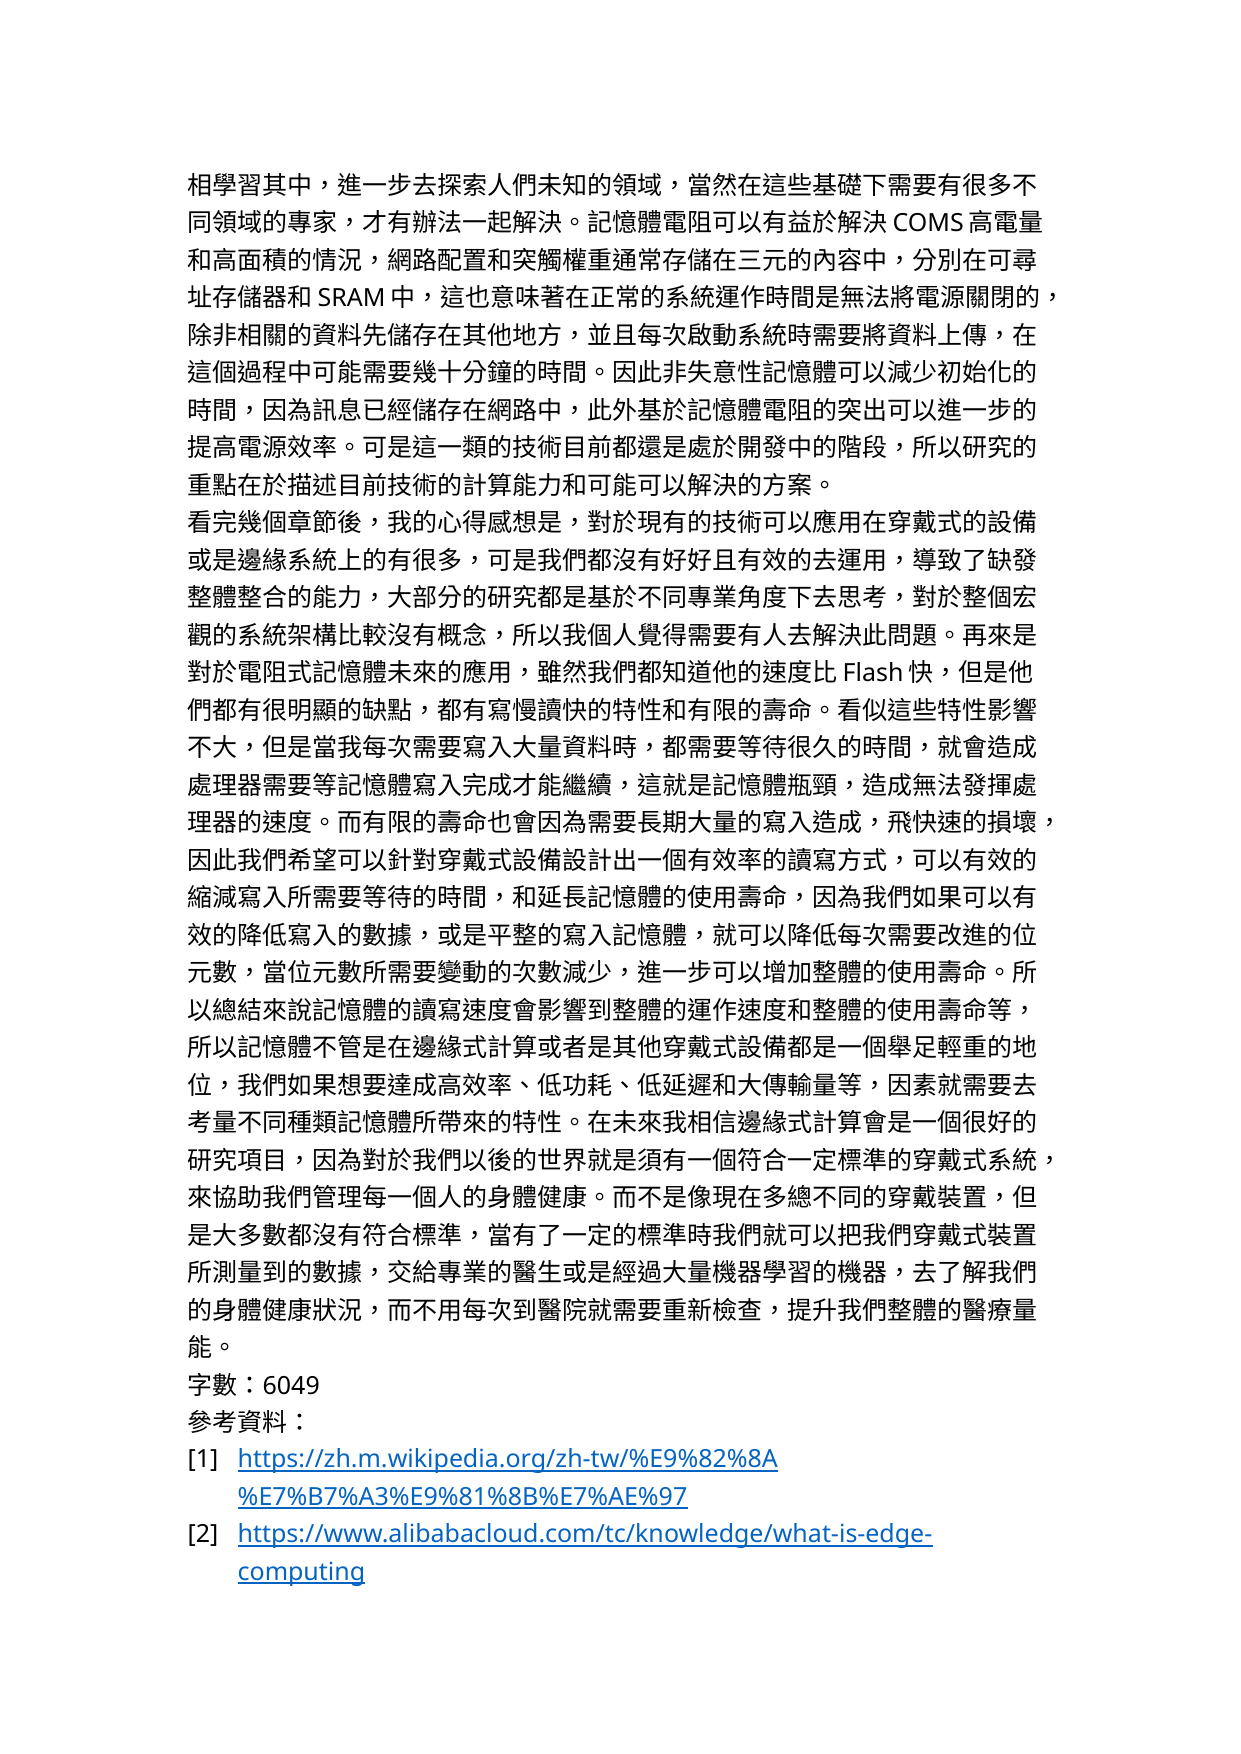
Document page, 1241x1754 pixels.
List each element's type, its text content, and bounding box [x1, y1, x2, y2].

list https://zh.m.wikipedia.org/zh-tw/%E9%82%8A%E7%B7%A3%E9%81%8B%E7%AE%97 [187, 1439, 1053, 1514]
list https://www.alibabacloud.com/tc/knowledge/what-is-edge-computing [187, 1514, 1053, 1589]
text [187, 164, 1053, 502]
text 看完幾個章節後，我的心得感想是，對於現有的技術可以應用在穿戴式的設備或是邊緣系統上的有很多，可是我們都沒有好好且有效的去運用，導致了缺發整體整合的能力，大部分的研究都是基於不同專業角度下去思考，對於整個宏觀的系統架構比較沒有概念，所以我個人覺得需要有人去解決此問題。再來是對於電阻式記憶體未來的應用，雖然我們都知道他的速度比Flash快，但是他們都有很明顯的缺點，都有寫慢讀快的特性和有限的壽命。看似這些特性影響不大，但是當我每次需要寫入大量資料時，都需要等待很久的時間，就會造成處理器需要等記憶體寫入完成才能繼續，這就是記憶體瓶頸，造成無法發揮處理器的速度。而有限的壽命也會因為需要長期大量的寫入造成，飛快速的損壞，因此我們希望可以針對穿戴式設備設計出一個有效率的讀寫方式，可以有效的縮減寫入所需要等待的時間，和延長記憶體的使用壽命，因為我們如果可以有效的降低寫入的數據，或是平整的寫入記憶體，就可以降低每次需要改進的位元數，當位元數所需要變動的次數減少，進一步可以增加整體的使用壽命。所以總結來說記憶體的讀寫速度會影響到整體的運作速度和整體的使用壽命等，所以記憶體不管是在邊緣式計算或者是其他穿戴式設備都是一個舉足輕重的地位，我們如果想要達成高效率、低功耗、低延遲和大傳輸量等，因素就需要去考量不同種類記憶體所帶來的特性。在未來我相信邊緣式計算會是一個很好的研究項目，因為對於我們以後的世界就是須有一個符合一定標準的穿戴式系統，來協助我們管理每一個人的身體健康。而不是像現在多總不同的穿戴裝置，但是大多數都沒有符合標準，當有了一定的標準時我們就可以把我們穿戴式裝置所測量到的數據，交給專業的醫生或是經過大量機器學習的機器，去了解我們的身體健康狀況，而不用每次到醫院就需要重新檢查，提升我們整體的醫療量能。 [187, 502, 1053, 1364]
text 參考資料： [187, 1402, 1053, 1439]
text 字數：6049 [187, 1364, 1053, 1402]
